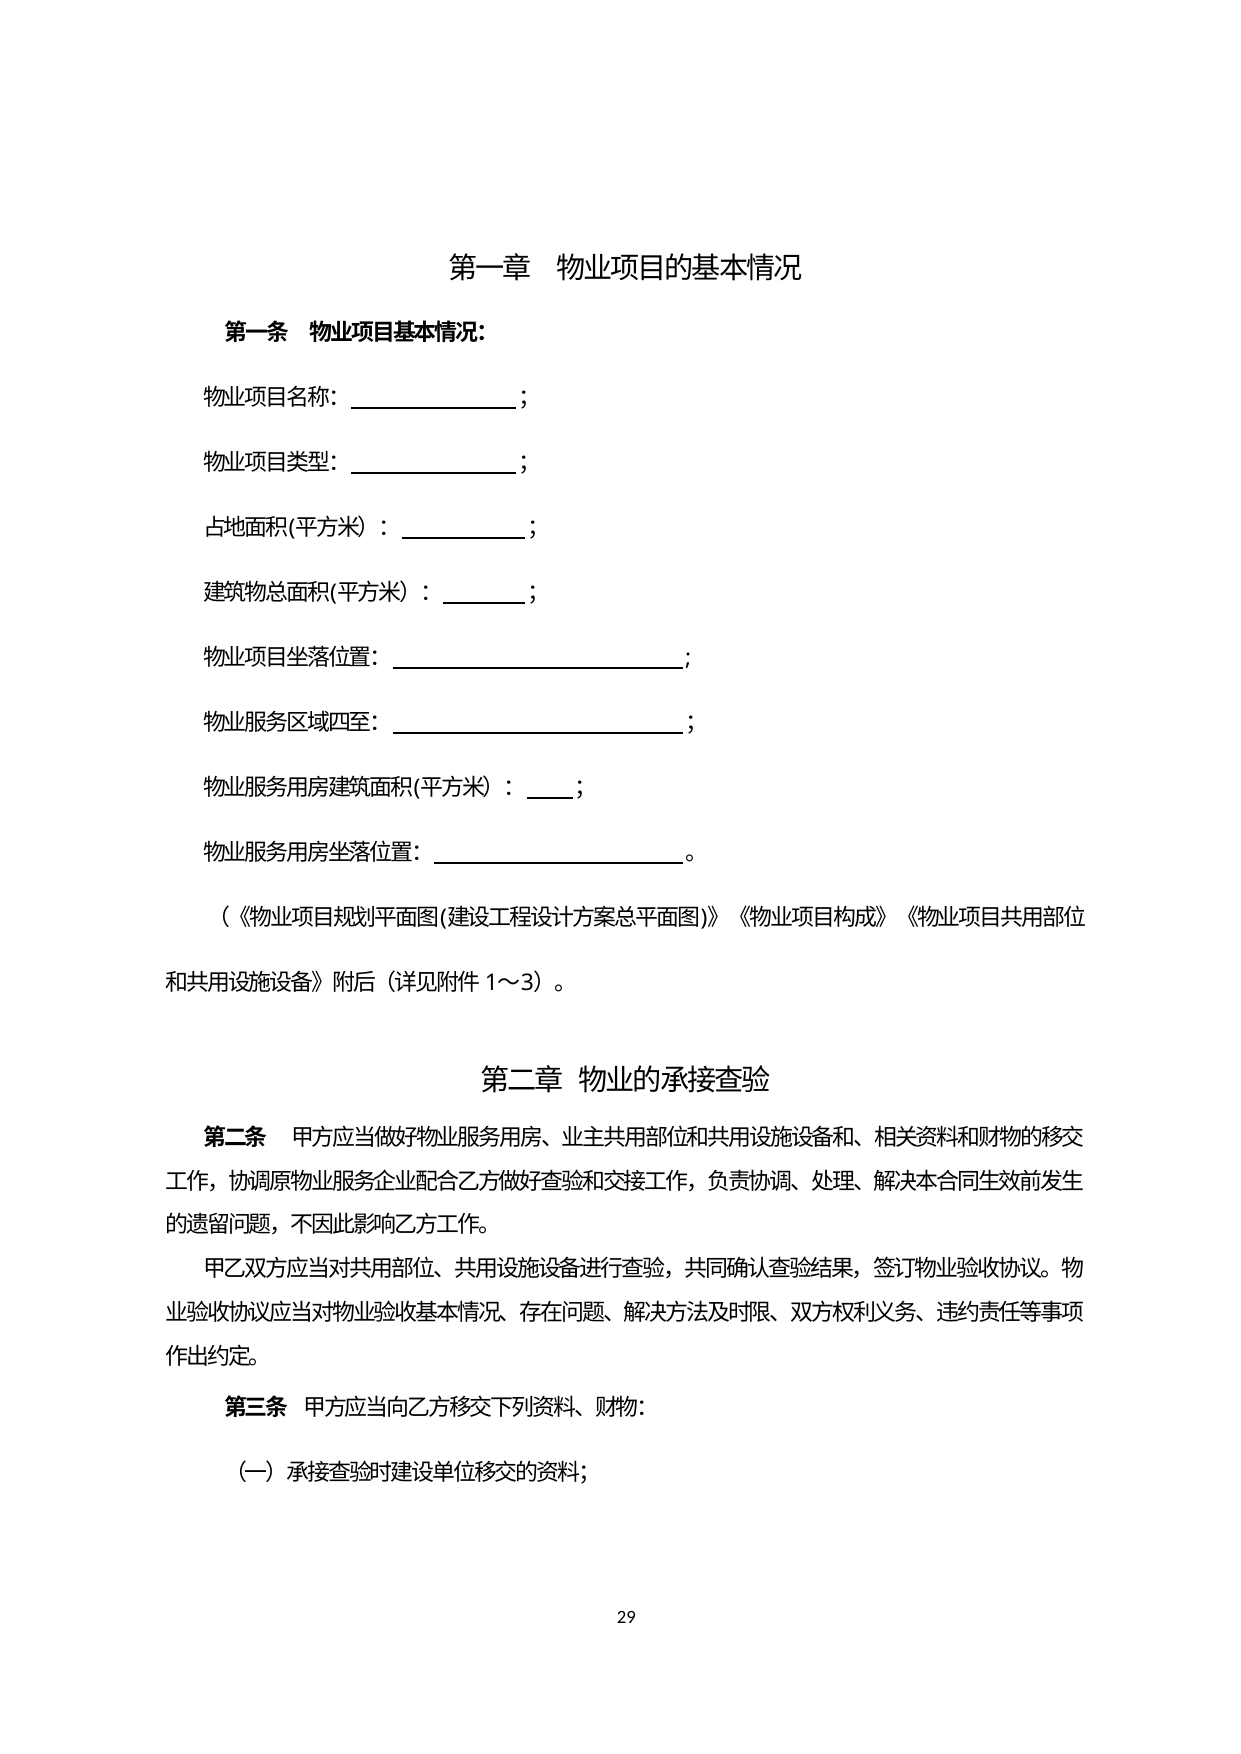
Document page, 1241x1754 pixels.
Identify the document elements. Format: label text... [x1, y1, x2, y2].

text 占地面积(平方米）： ； [165, 493, 1087, 558]
subtitle 第三条 甲方应当向乙方移交下列资料、财物： [165, 1373, 1087, 1438]
text 物业服务用房建筑面积(平方米）： ； [165, 753, 1087, 818]
text 第一条 物业项目基本情况： [165, 298, 1087, 363]
text 甲乙双方应当对共用部位、共用设施设备进行查验，共同确认查验结果，签订物业验收协议。物业验收协议应当对物业验收基本情况、存在问题、解决方法及时限、双方权利义务、违约责任等事项作出约定。 [165, 1242, 1087, 1373]
subtitle （一）承接查验时建设单位移交的资料； [165, 1438, 1087, 1503]
text 物业服务区域四至： ； [165, 688, 1087, 753]
text 建筑物总面积(平方米）： ； [165, 558, 1087, 623]
text 物业项目类型： ； [165, 428, 1087, 493]
text 物业项目名称： ； [165, 363, 1087, 428]
text 物业项目坐落位置： ; [165, 623, 1087, 688]
text （《物业项目规划平面图(建设工程设计方案总平面图)》《物业项目构成》《物业项目共用部位和共用设施设备》附后（详见附件1～3）。 [165, 883, 1087, 1013]
text 第一章 物业项目的基本情况 [165, 233, 1087, 298]
text 第二条 甲方应当做好物业服务用房、业主共用部位和共用设施设备和、相关资料和财物的移交工作，协调原物业服务企业配合乙方做好查验和交接工作，负责协调、处理、解决本合同生效前发生的遗留问题，不因此影响乙方工作。 [165, 1110, 1087, 1242]
text 物业服务用房坐落位置： 。 [165, 818, 1087, 883]
text 第二章 物业的承接查验 [165, 1045, 1087, 1110]
